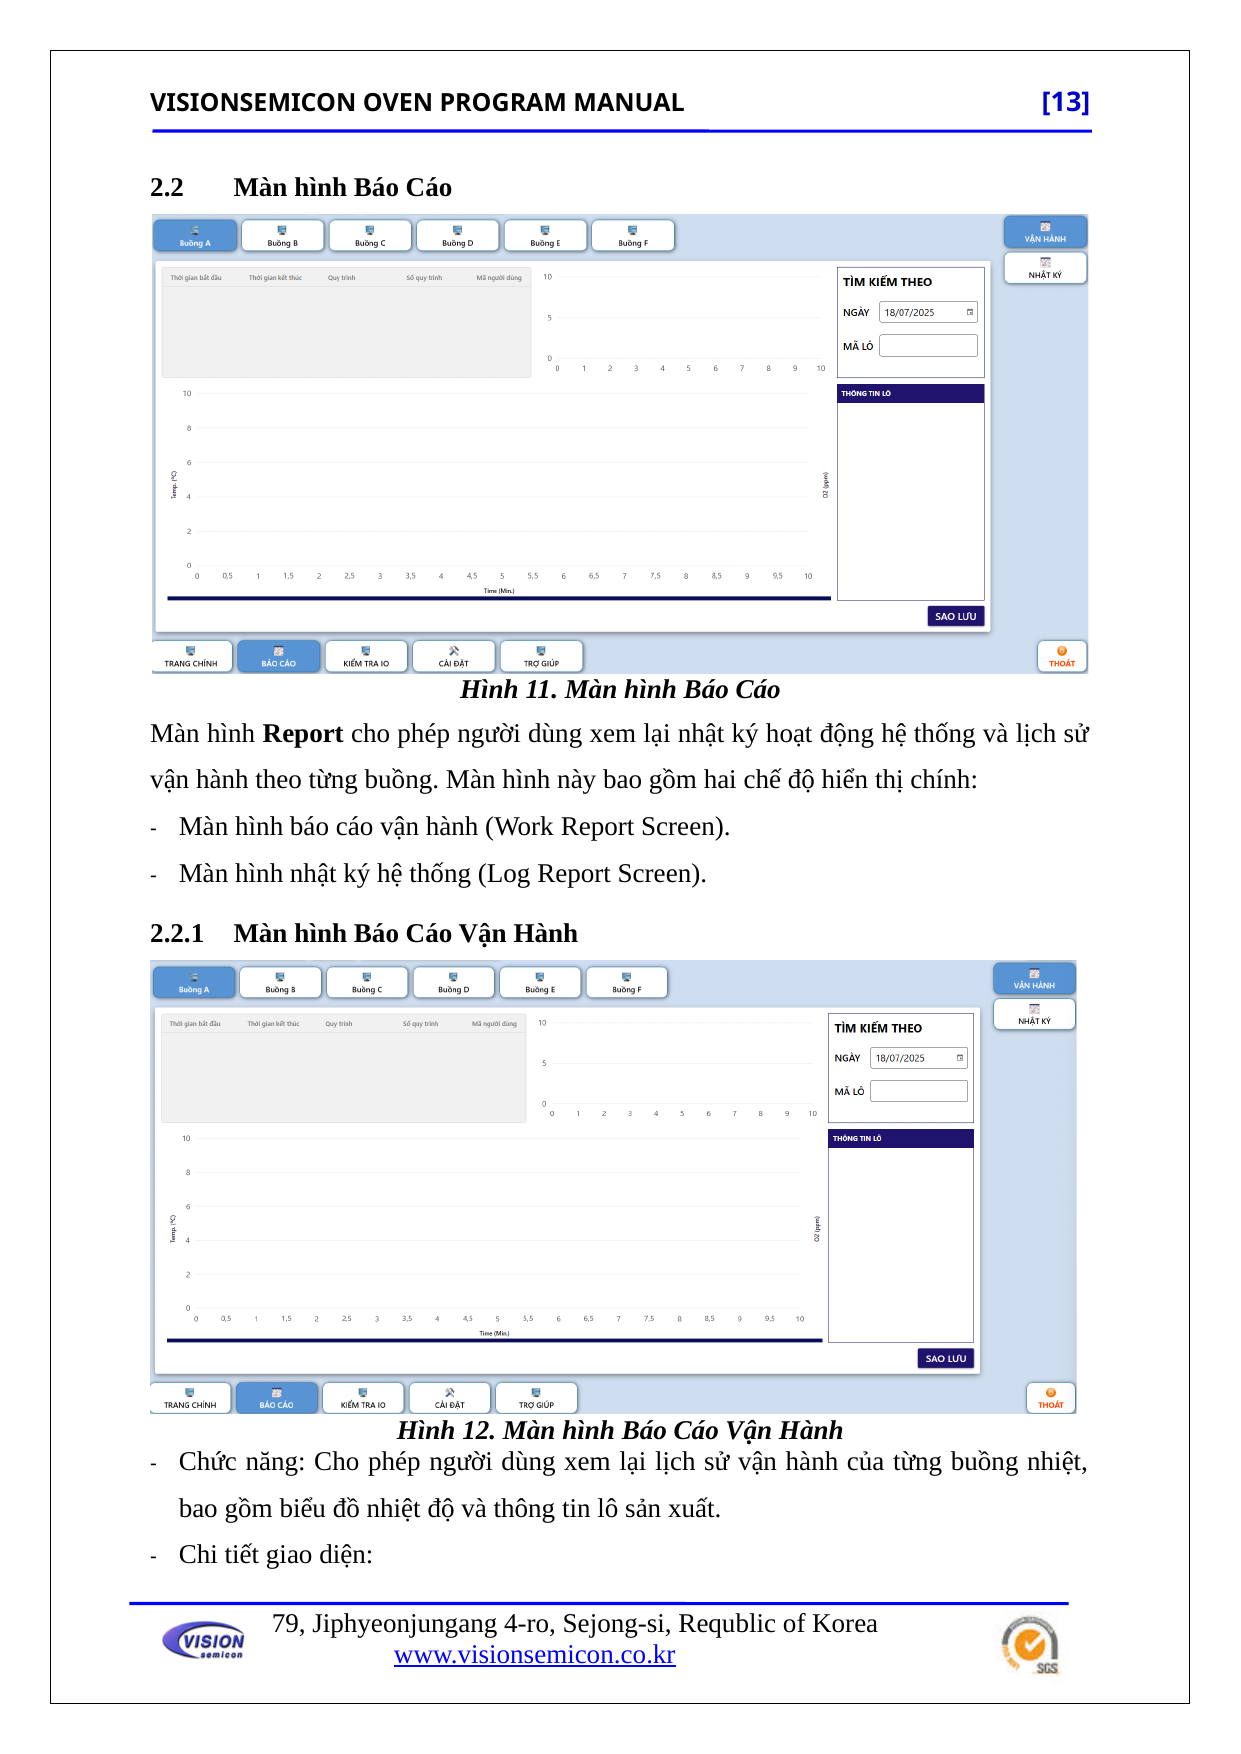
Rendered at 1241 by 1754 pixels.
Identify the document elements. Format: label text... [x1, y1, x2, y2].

picture [152, 214, 1089, 674]
picture [154, 1611, 261, 1668]
text Màn hình Report cho phép người dùng xem lại nhật ký hoạt động hệ thống và lịch sử vận hành theo từng buồng. Màn hình này bao gồm hai chế độ hiển thị chính: [150, 717, 1090, 794]
picture [150, 960, 1077, 1414]
picture [994, 1611, 1069, 1683]
list Màn hình nhật ký hệ thống (Log Report Screen). [150, 857, 1090, 889]
text Màn hình Báo Cáo Vận Hành [150, 917, 1090, 948]
list Màn hình báo cáo vận hành (Work Report Screen). [150, 810, 1090, 842]
list Chi tiết giao diện: [150, 1538, 1090, 1570]
text Màn hình Báo Cáo [150, 171, 1090, 202]
list Chức năng: Cho phép người dùng xem lại lịch sử vận hành của từng buồng nhiệt, bao gồm biểu đồ nhiệt độ và thông tin lô sản xuất. [150, 1445, 1090, 1523]
